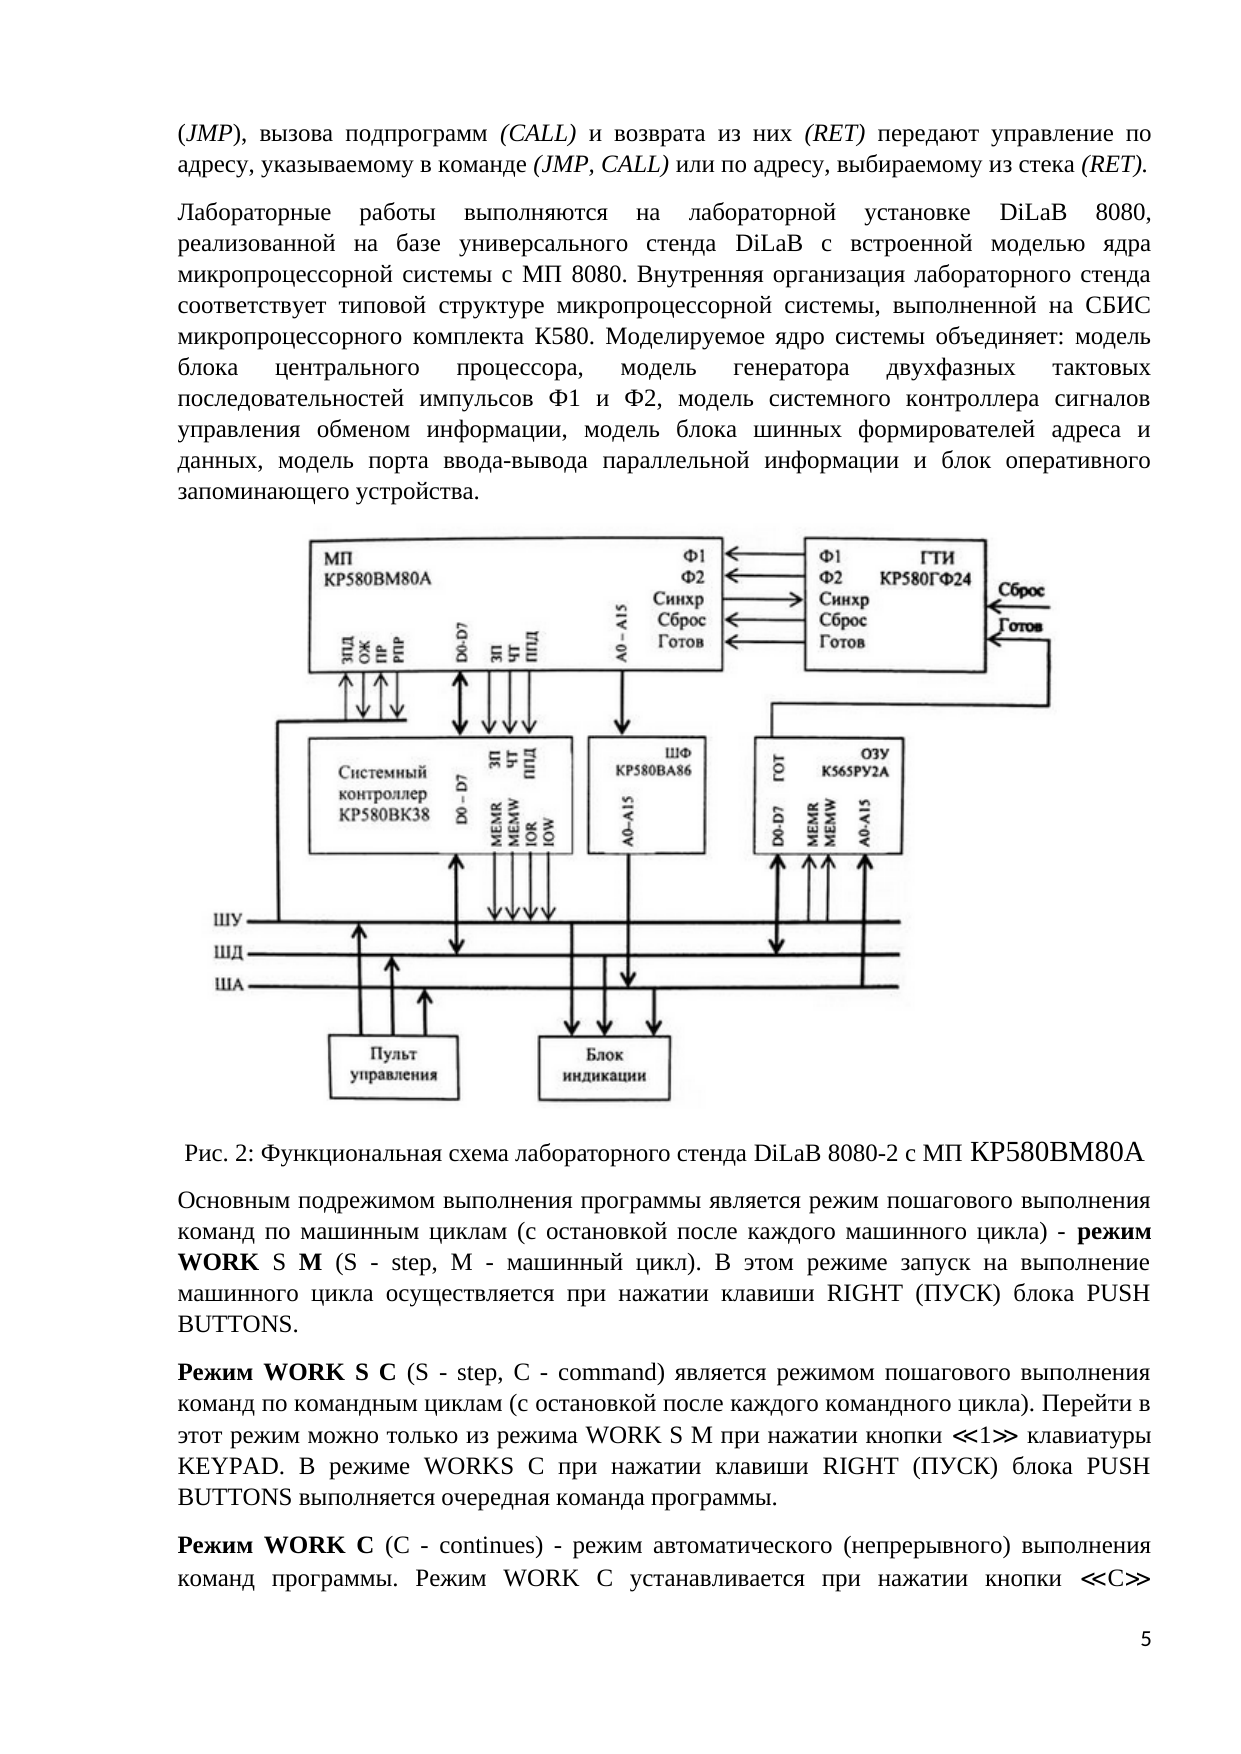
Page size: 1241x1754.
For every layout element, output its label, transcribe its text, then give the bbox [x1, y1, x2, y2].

text Лабораторные работы выполняются на лабораторной установке DiLaB 8080, реализованной на базе универсального стенда DiLaB с встроенной моделью ядра микропроцессорной системы с МП 8080. Внутренняя организация лабораторного стенда соответствует типовой структуре микропроцессорной системы, выполненной на СБИС микропроцессорного комплекта К580. Моделируемое ядро системы объединяет: модель блока центрального процессора, модель генератора двухфазных тактовых последовательностей импульсов Ф1 и Ф2, модель системного контроллера сигналов управления обменом информации, модель блока шинных формирователей адреса и данных, модель порта ввода-вывода параллельной информации и блок оперативного запоминающего устройства. [177, 197, 1152, 505]
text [177, 1530, 1152, 1592]
picture [177, 523, 1152, 1116]
text Основным подрежимом выполнения программы является режим пошагового выполнения команд по машинным циклам (с остановкой после каждого машинного цикла) - режим WORK S М (S - step, М - машинный цикл). В этом режиме запуск на выполнение машинного цикла осуществляется при нажатии клавиши RIGHT (ПУСК) блока PUSH BUTTONS. [177, 1185, 1152, 1338]
text Рис. 2: Функциональная схема лабораторного стенда DiLaB 8080-2 c МП КР580ВМ80А [118, 1134, 1152, 1168]
text Режим WORK S С (S - step, С - command) является режимом пошагового выполнения команд по командным циклам (с остановкой после каждого командного цикла). Перейти в этот режим можно только из режима WORK S М при нажатии кнопки ≪1≫ клавиатуры KEYPAD. В режиме WORKS С при нажатии клавиши RIGHT (ПУСК) блока PUSH BUTTONS выполняется очередная команда программы. [177, 1357, 1152, 1511]
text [177, 118, 1152, 178]
